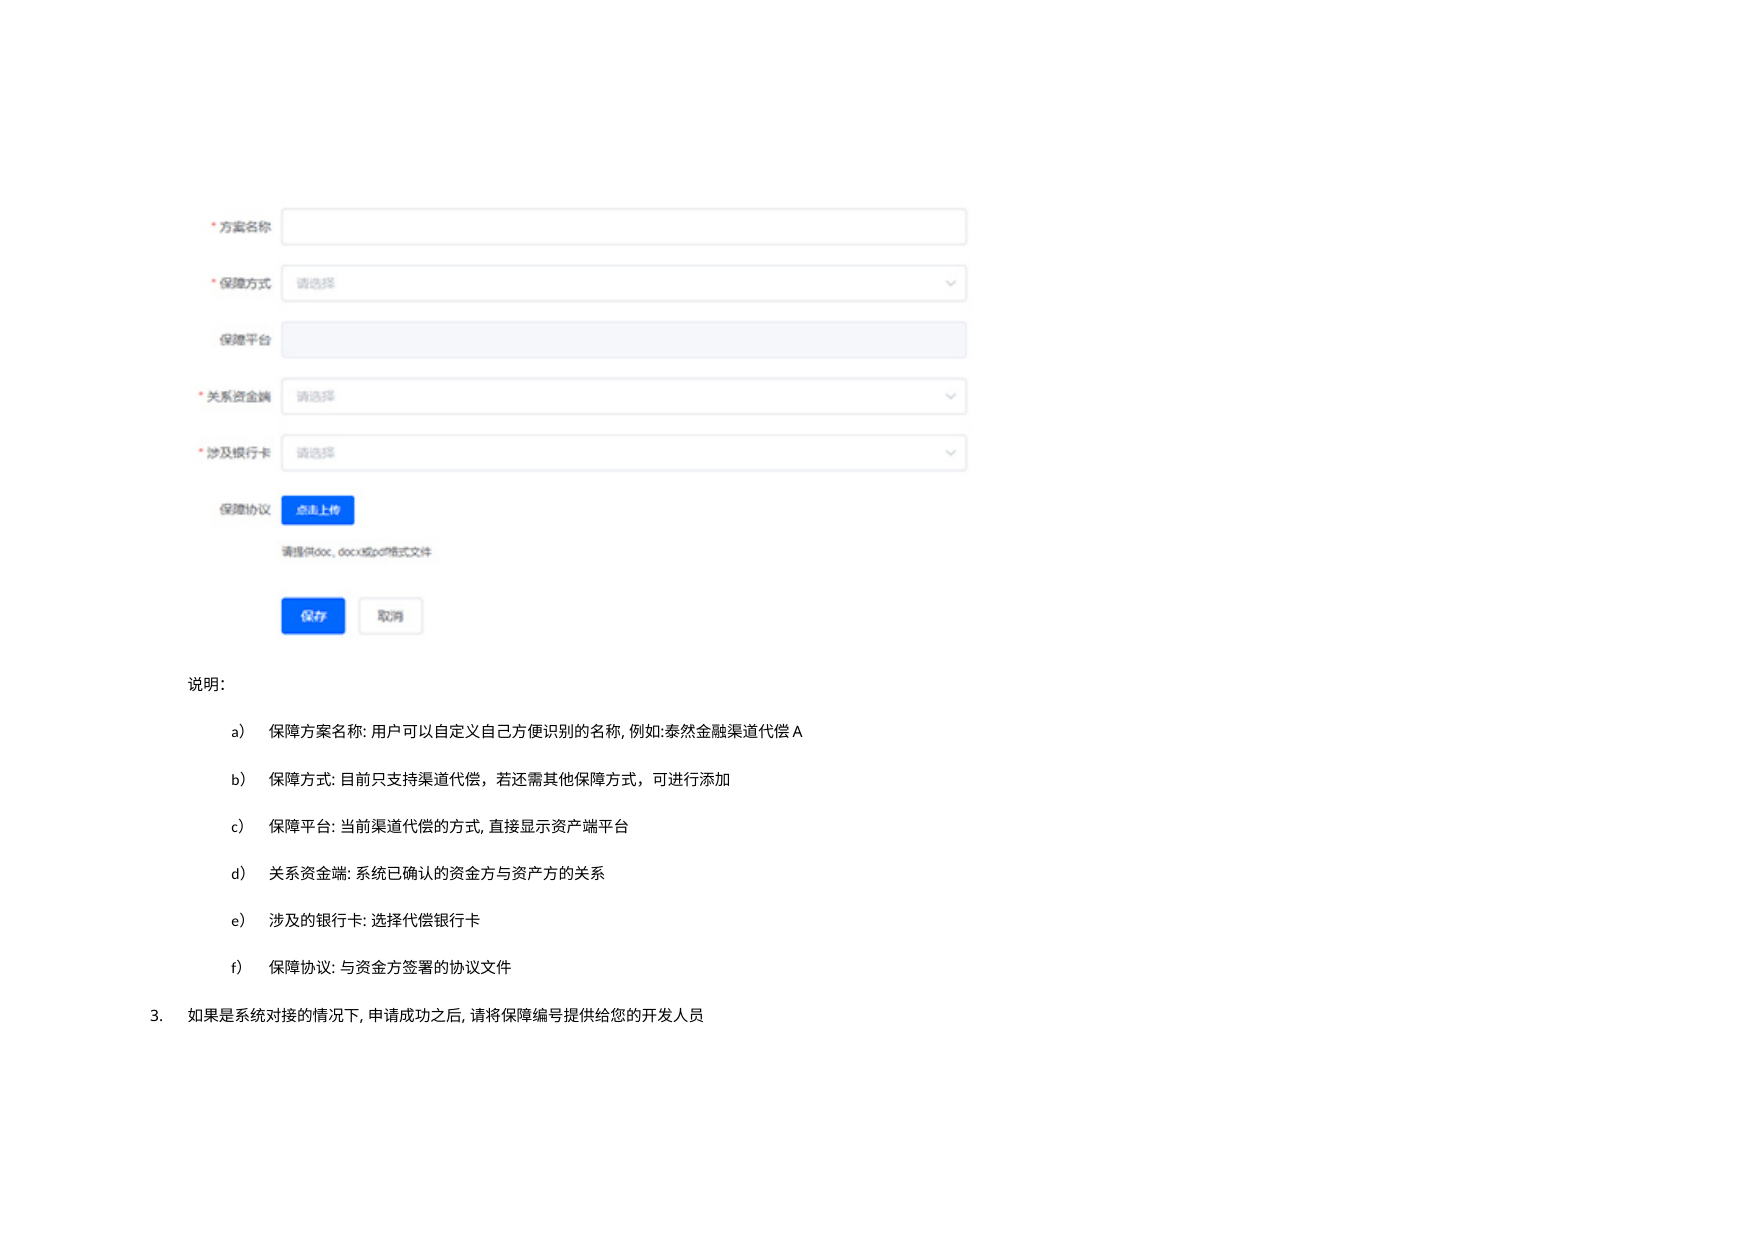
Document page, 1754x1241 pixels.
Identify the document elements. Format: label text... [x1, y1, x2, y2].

picture [187, 197, 978, 640]
list 如果是系统对接的情况下, 申请成功之后, 请将保障编号提供给您的开发人员 [150, 998, 1604, 1031]
list 关系资金端: 系统已确认的资金方与资产方的关系 [231, 856, 1604, 889]
list 保障平台: 当前渠道代偿的方式, 直接显示资产端平台 [231, 809, 1604, 842]
list 保障方式: 目前只支持渠道代偿，若还需其他保障方式，可进行添加 [231, 762, 1604, 794]
list 涉及的银行卡: 选择代偿银行卡 [231, 904, 1604, 936]
list 说明： [187, 668, 1604, 700]
list 保障协议: 与资金方签署的协议文件 [231, 951, 1604, 983]
list 保障方案名称: 用户可以自定义自己方便识别的名称, 例如:泰然金融渠道代偿A [231, 715, 1604, 747]
